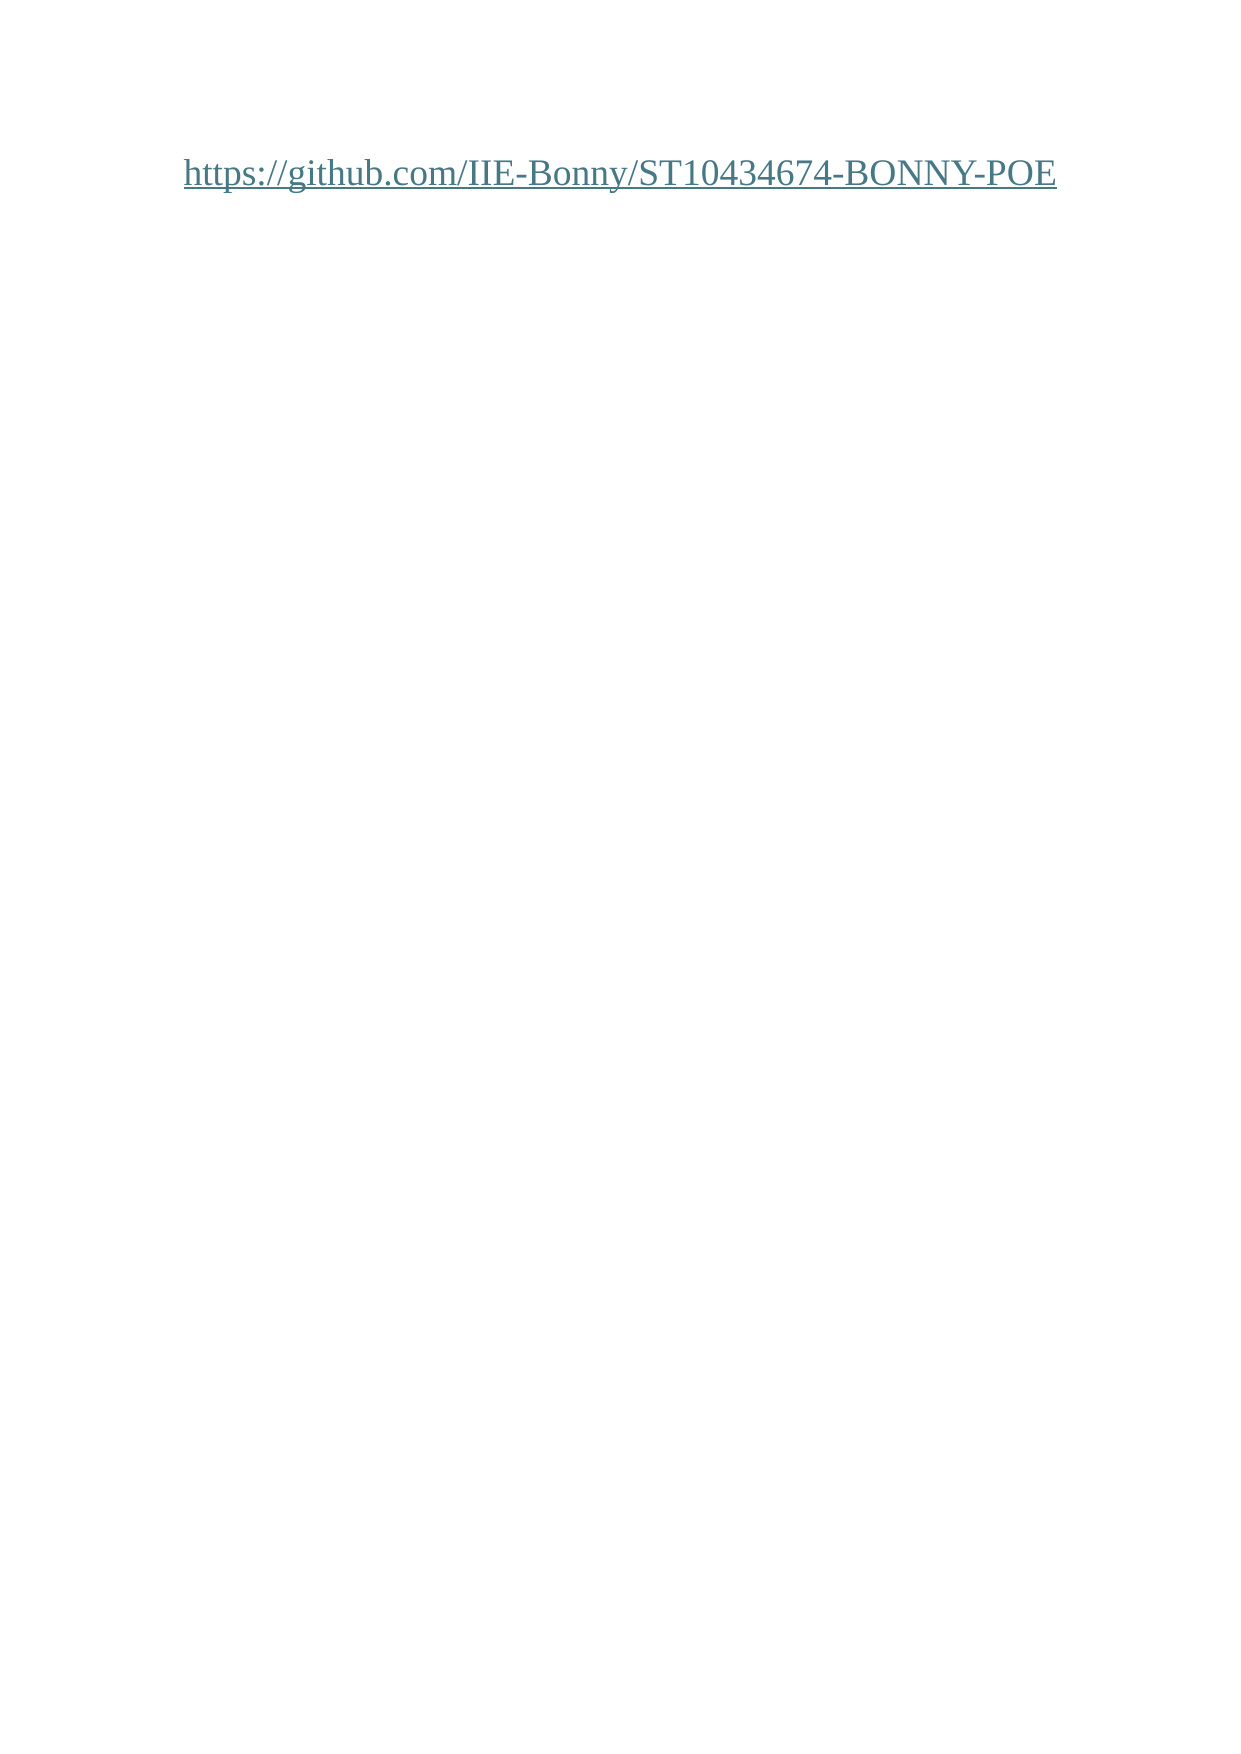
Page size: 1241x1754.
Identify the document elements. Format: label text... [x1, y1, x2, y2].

text https://github.com/IIE-Bonny/ST10434674-BONNY-POE [150, 150, 1090, 193]
